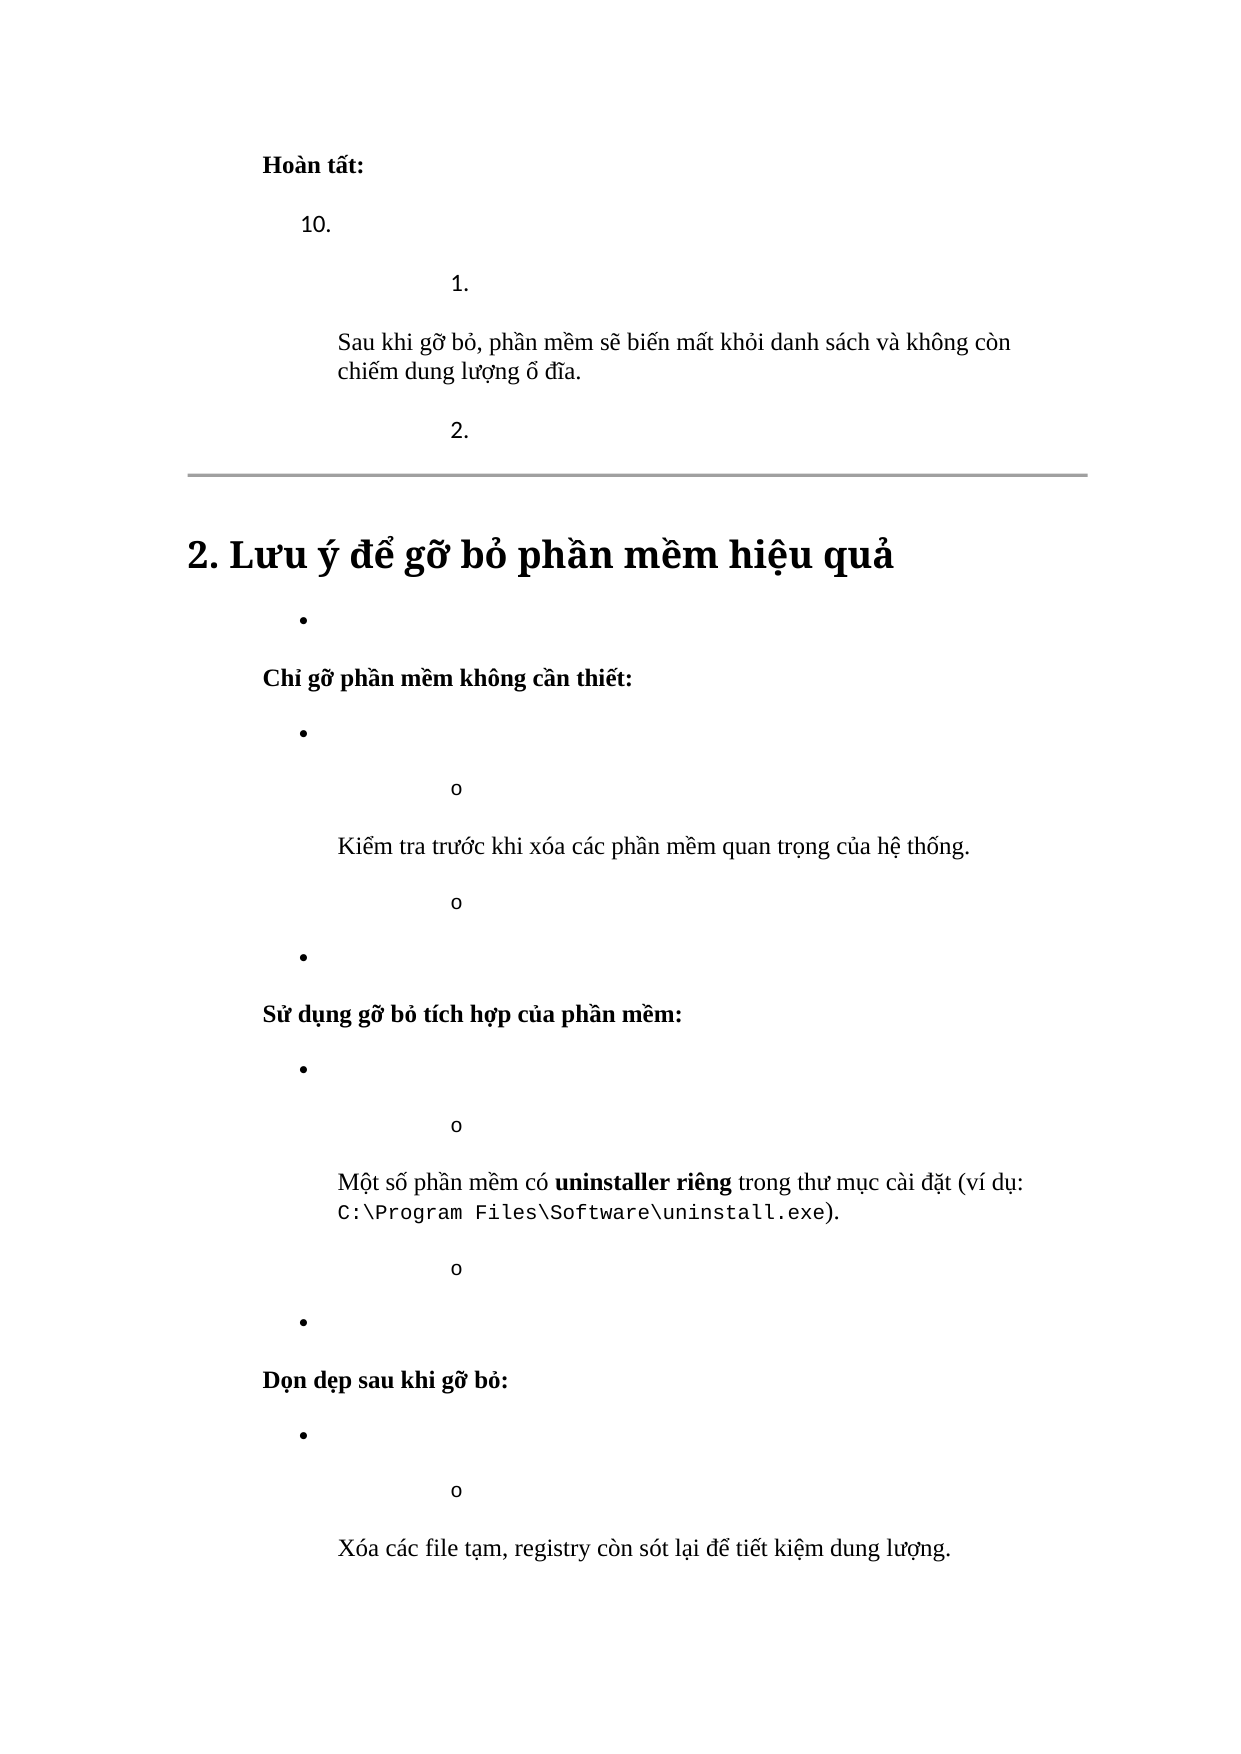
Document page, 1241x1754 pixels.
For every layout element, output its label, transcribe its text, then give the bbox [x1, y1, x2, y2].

text Dọn dẹp sau khi gỡ bỏ: [262, 1365, 1053, 1394]
text Một số phần mềm có uninstaller riêng trong thư mục cài đặt (ví dụ: C:\Program Files\Software\uninstall.exe). [337, 1167, 1053, 1226]
text Chỉ gỡ phần mềm không cần thiết: [262, 663, 1053, 692]
text Kiểm tra trước khi xóa các phần mềm quan trọng của hệ thống. [337, 831, 1053, 860]
text Sau khi gỡ bỏ, phần mềm sẽ biến mất khỏi danh sách và không còn chiếm dung lượng ổ đĩa. [337, 327, 1053, 385]
text Sử dụng gỡ bỏ tích hợp của phần mềm: [262, 999, 1053, 1028]
text Hoàn tất: [262, 150, 1053, 179]
text Xóa các file tạm, registry còn sót lại để tiết kiệm dung lượng. [337, 1533, 1053, 1562]
subtitle 2. Lưu ý để gỡ bỏ phần mềm hiệu quả [187, 528, 1053, 579]
